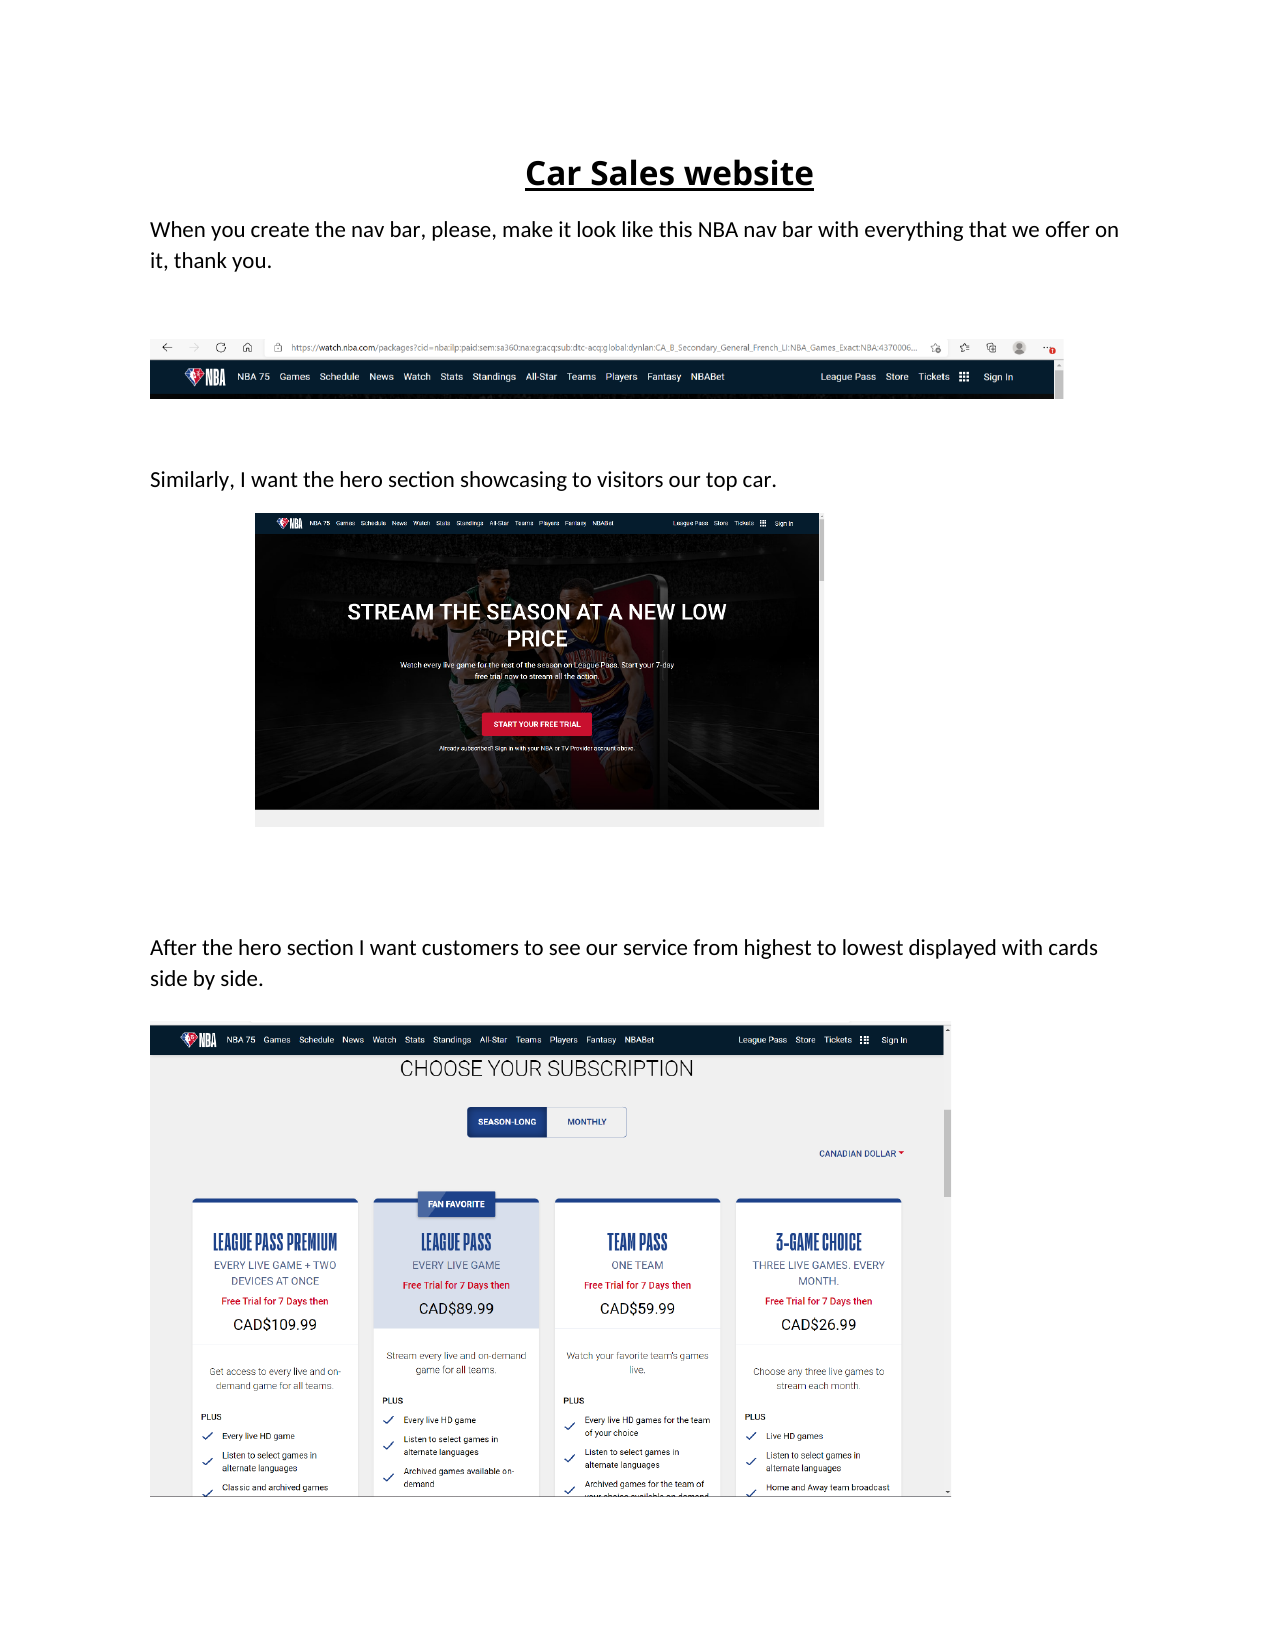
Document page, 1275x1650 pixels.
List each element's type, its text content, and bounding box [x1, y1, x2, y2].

text When you create the nav bar, please, make it look like this NBA nav bar with everything that we offer on it, thank you. [150, 216, 1125, 274]
picture [255, 513, 825, 827]
text Car Sales website [150, 150, 1125, 195]
text Similarly, I want the hero section showcasing to visitors our top car. [150, 465, 1125, 493]
picture [150, 1021, 952, 1497]
picture [150, 339, 1064, 399]
text After the hero section I want customers to see our service from highest to lowest displayed with cards side by side. [150, 933, 1125, 992]
